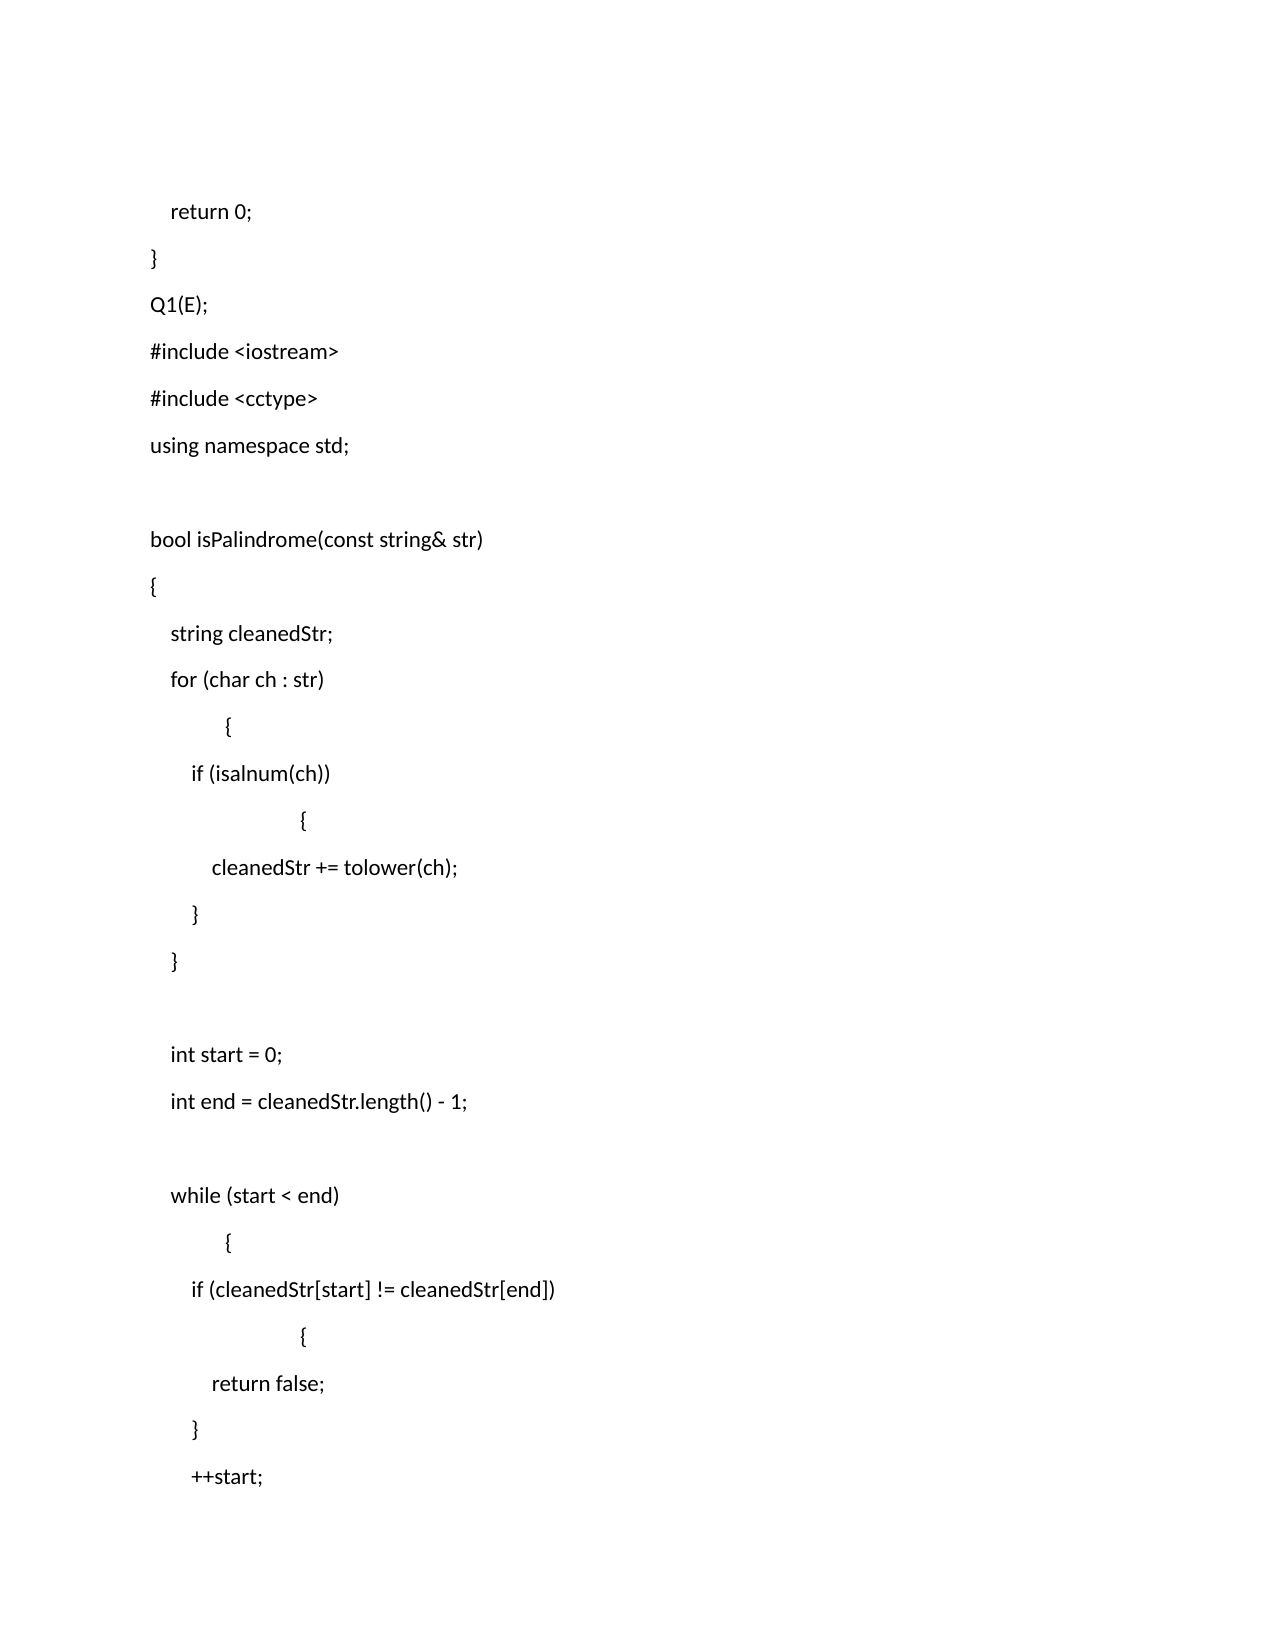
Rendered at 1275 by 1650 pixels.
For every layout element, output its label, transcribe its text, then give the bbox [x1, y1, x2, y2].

text ++start; [150, 1462, 1125, 1491]
text if (isalnum(ch)) [150, 759, 1125, 787]
text #include <cctype> [150, 384, 1125, 412]
text string cleanedStr; [150, 619, 1125, 647]
text int end = cleanedStr.length() - 1; [150, 1087, 1125, 1116]
text } [150, 947, 1125, 975]
text return 0; [150, 197, 1125, 225]
text if (cleanedStr[start] != cleanedStr[end]) [150, 1275, 1125, 1303]
text { [150, 1228, 1125, 1256]
text using namespace std; [150, 431, 1125, 459]
text while (start < end) [150, 1181, 1125, 1209]
text } [150, 1416, 1125, 1444]
text bool isPalindrome(const string& str) [150, 525, 1125, 553]
text int start = 0; [150, 1041, 1125, 1069]
text { [150, 712, 1125, 741]
text } [150, 244, 1125, 272]
text return false; [150, 1369, 1125, 1397]
text #include <iostream> [150, 337, 1125, 366]
text cleanedStr += tolower(ch); [150, 853, 1125, 881]
text Q1(E); [150, 291, 1125, 319]
text { [150, 806, 1125, 834]
text } [150, 900, 1125, 928]
text { [150, 1322, 1125, 1350]
text for (char ch : str) [150, 666, 1125, 694]
text { [150, 572, 1125, 600]
